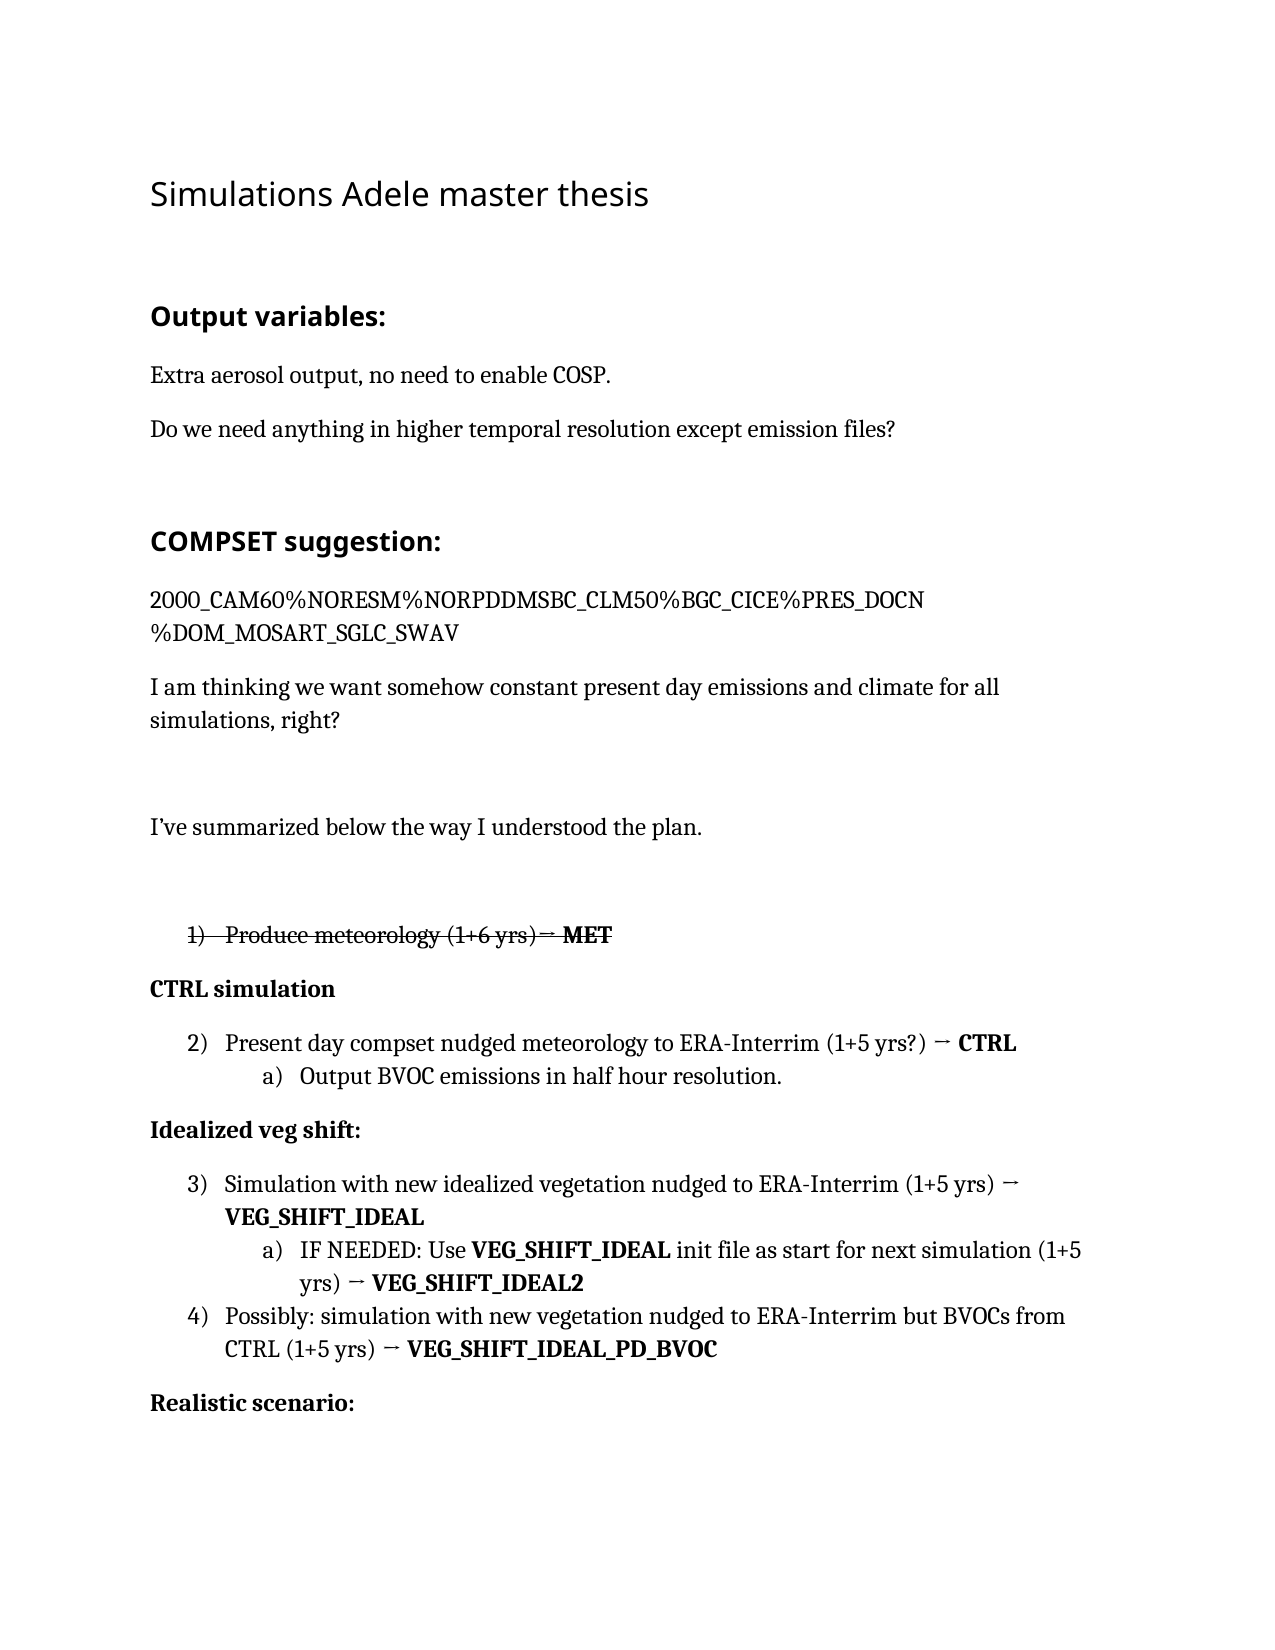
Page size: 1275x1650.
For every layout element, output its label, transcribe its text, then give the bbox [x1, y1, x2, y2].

subtitle Output variables: [150, 298, 1125, 334]
list IF NEEDED: Use VEG_SHIFT_IDEAL init file as start for next simulation (1+5 yrs) → VEG_SHIFT_IDEAL2 [262, 1236, 1125, 1297]
subtitle COMPSET suggestion: [150, 522, 1125, 559]
text I’ve summarized below the way I understood the plan. [150, 813, 1125, 842]
text Idealized veg shift: [150, 1116, 1125, 1144]
subtitle Simulations Adele master thesis [150, 171, 1125, 216]
text Do we need anything in higher temporal resolution except emission files? [150, 415, 1125, 443]
text CTRL simulation [150, 975, 1125, 1004]
list Produce meteorology (1+6 yrs)→ MET [187, 921, 1125, 950]
list Possibly: simulation with new vegetation nudged to ERA-Interrim but BVOCs from CTRL (1+5 yrs) → VEG_SHIFT_IDEAL_PD_BVOC [187, 1302, 1125, 1363]
list Present day compset nudged meteorology to ERA-Interrim (1+5 yrs?) → CTRL [187, 1029, 1125, 1057]
text Extra aerosol output, no need to enable COSP. [150, 361, 1125, 390]
list Output BVOC emissions in half hour resolution. [262, 1062, 1125, 1091]
list Simulation with new idealized vegetation nudged to ERA-Interrim (1+5 yrs) → VEG_SHIFT_IDEAL [187, 1169, 1125, 1231]
text 2000_CAM60%NORESM%NORPDDMSBC_CLM50%BGC_CICE%PRES_DOCN%DOM_MOSART_SGLC_SWAV [150, 586, 1125, 647]
text I am thinking we want somehow constant present day emissions and climate for all simulations, right? [150, 673, 1125, 734]
text Realistic scenario: [150, 1388, 1125, 1417]
